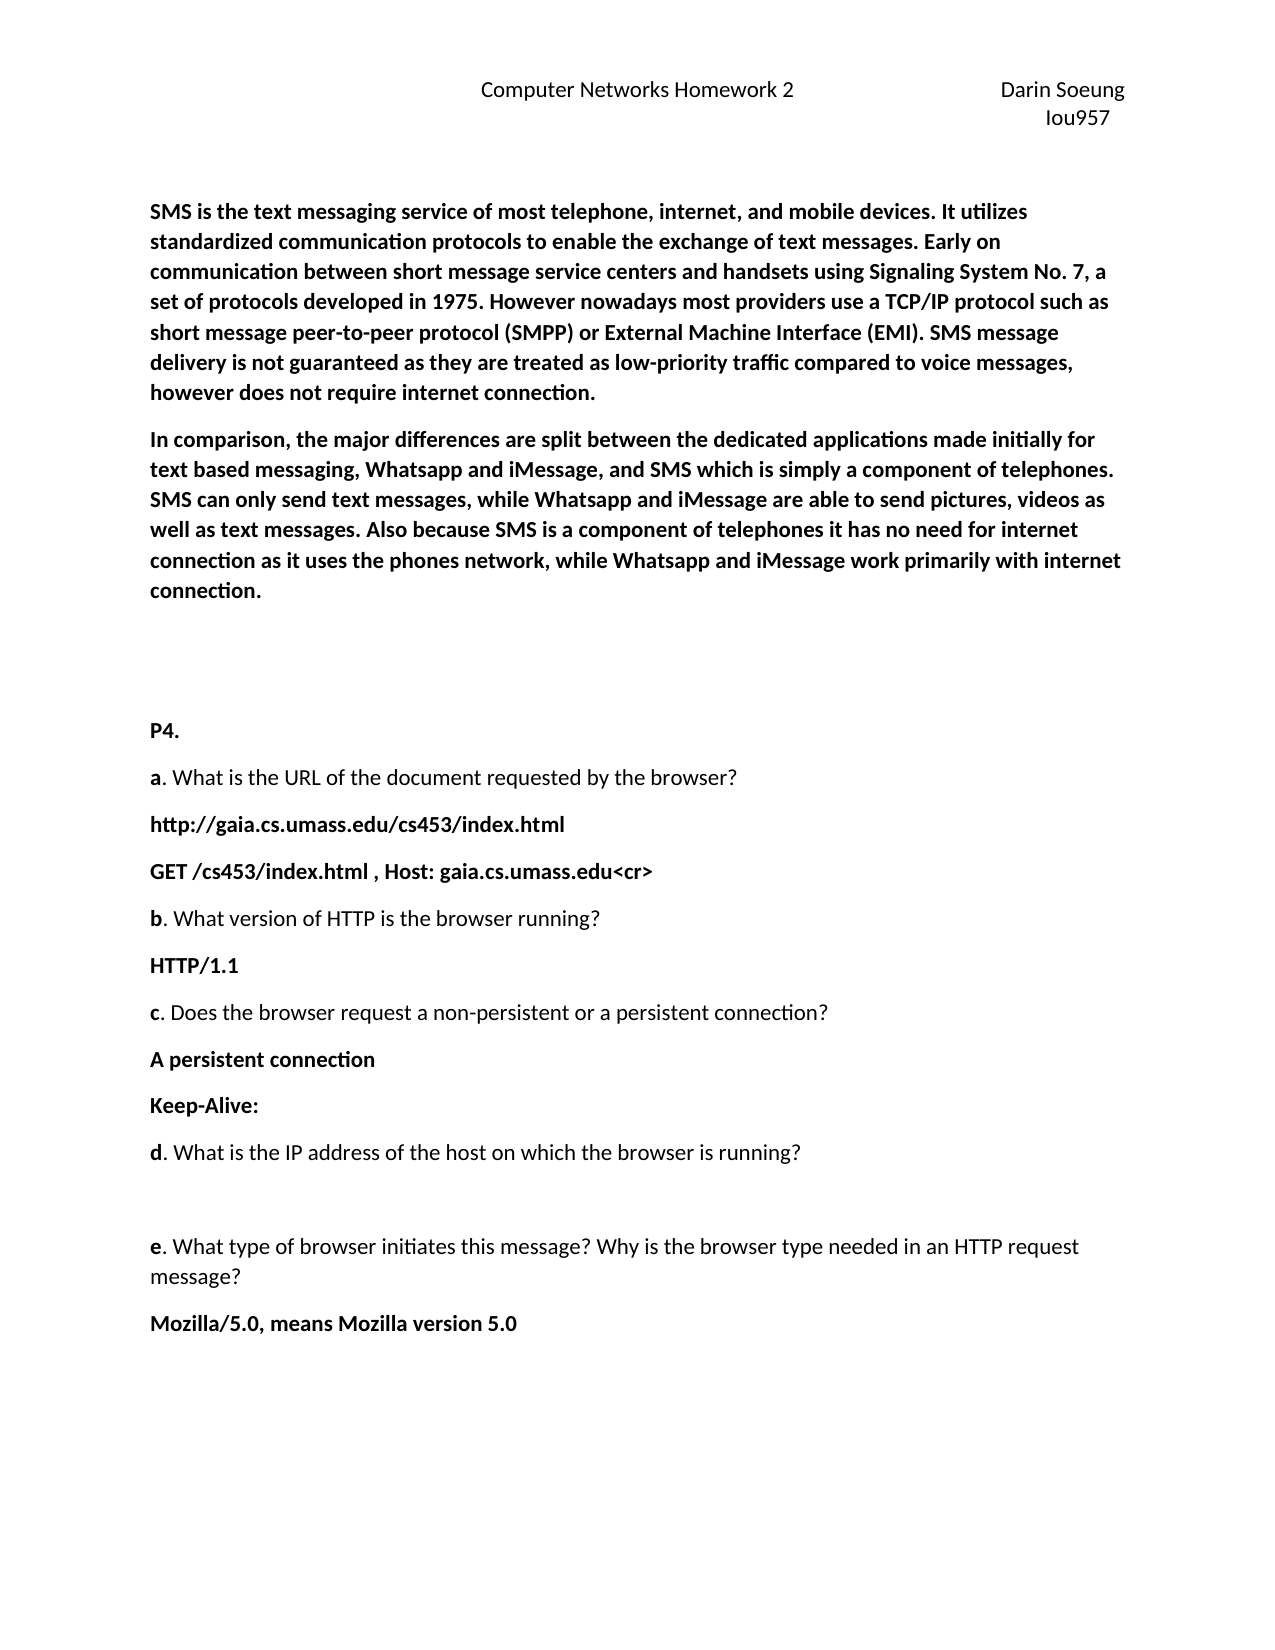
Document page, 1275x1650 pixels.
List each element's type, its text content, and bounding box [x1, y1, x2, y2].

text Keep-Alive: [150, 1092, 1125, 1120]
text a. What is the URL of the document requested by the browser? [150, 763, 1125, 792]
text In comparison, the major differences are split between the dedicated applications made initially for text based messaging, Whatsapp and iMessage, and SMS which is simply a component of telephones. SMS can only send text messages, while Whatsapp and iMessage are able to send pictures, videos as well as text messages. Also because SMS is a component of telephones it has no need for internet connection as it uses the phones network, while Whatsapp and iMessage work primarily with internet connection. [150, 425, 1125, 604]
text b. What version of HTTP is the browser running? [150, 904, 1125, 932]
text P4. [150, 717, 1125, 745]
text http://gaia.cs.umass.edu/cs453/index.html [150, 810, 1125, 838]
text HTTP/1.1 [150, 951, 1125, 979]
text c. Does the browser request a non-persistent or a persistent connection? [150, 998, 1125, 1026]
text SMS is the text messaging service of most telephone, internet, and mobile devices. It utilizes standardized communication protocols to enable the exchange of text messages. Early on communication between short message service centers and handsets using Signaling System No. 7, a set of protocols developed in 1975. However nowadays most providers use a TCP/IP protocol such as short message peer-to-peer protocol (SMPP) or External Machine Interface (EMI). SMS message delivery is not guaranteed as they are treated as low-priority traffic compared to voice messages, however does not require internet connection. [150, 197, 1125, 406]
text GET /cs453/index.html , Host: gaia.cs.umass.edu<cr> [150, 857, 1125, 885]
text A persistent connection [150, 1045, 1125, 1073]
text e. What type of browser initiates this message? Why is the browser type needed in an HTTP request message? [150, 1232, 1125, 1291]
text d. What is the IP address of the host on which the browser is running? [150, 1138, 1125, 1167]
text Mozilla/5.0, means Mozilla version 5.0 [150, 1309, 1125, 1337]
